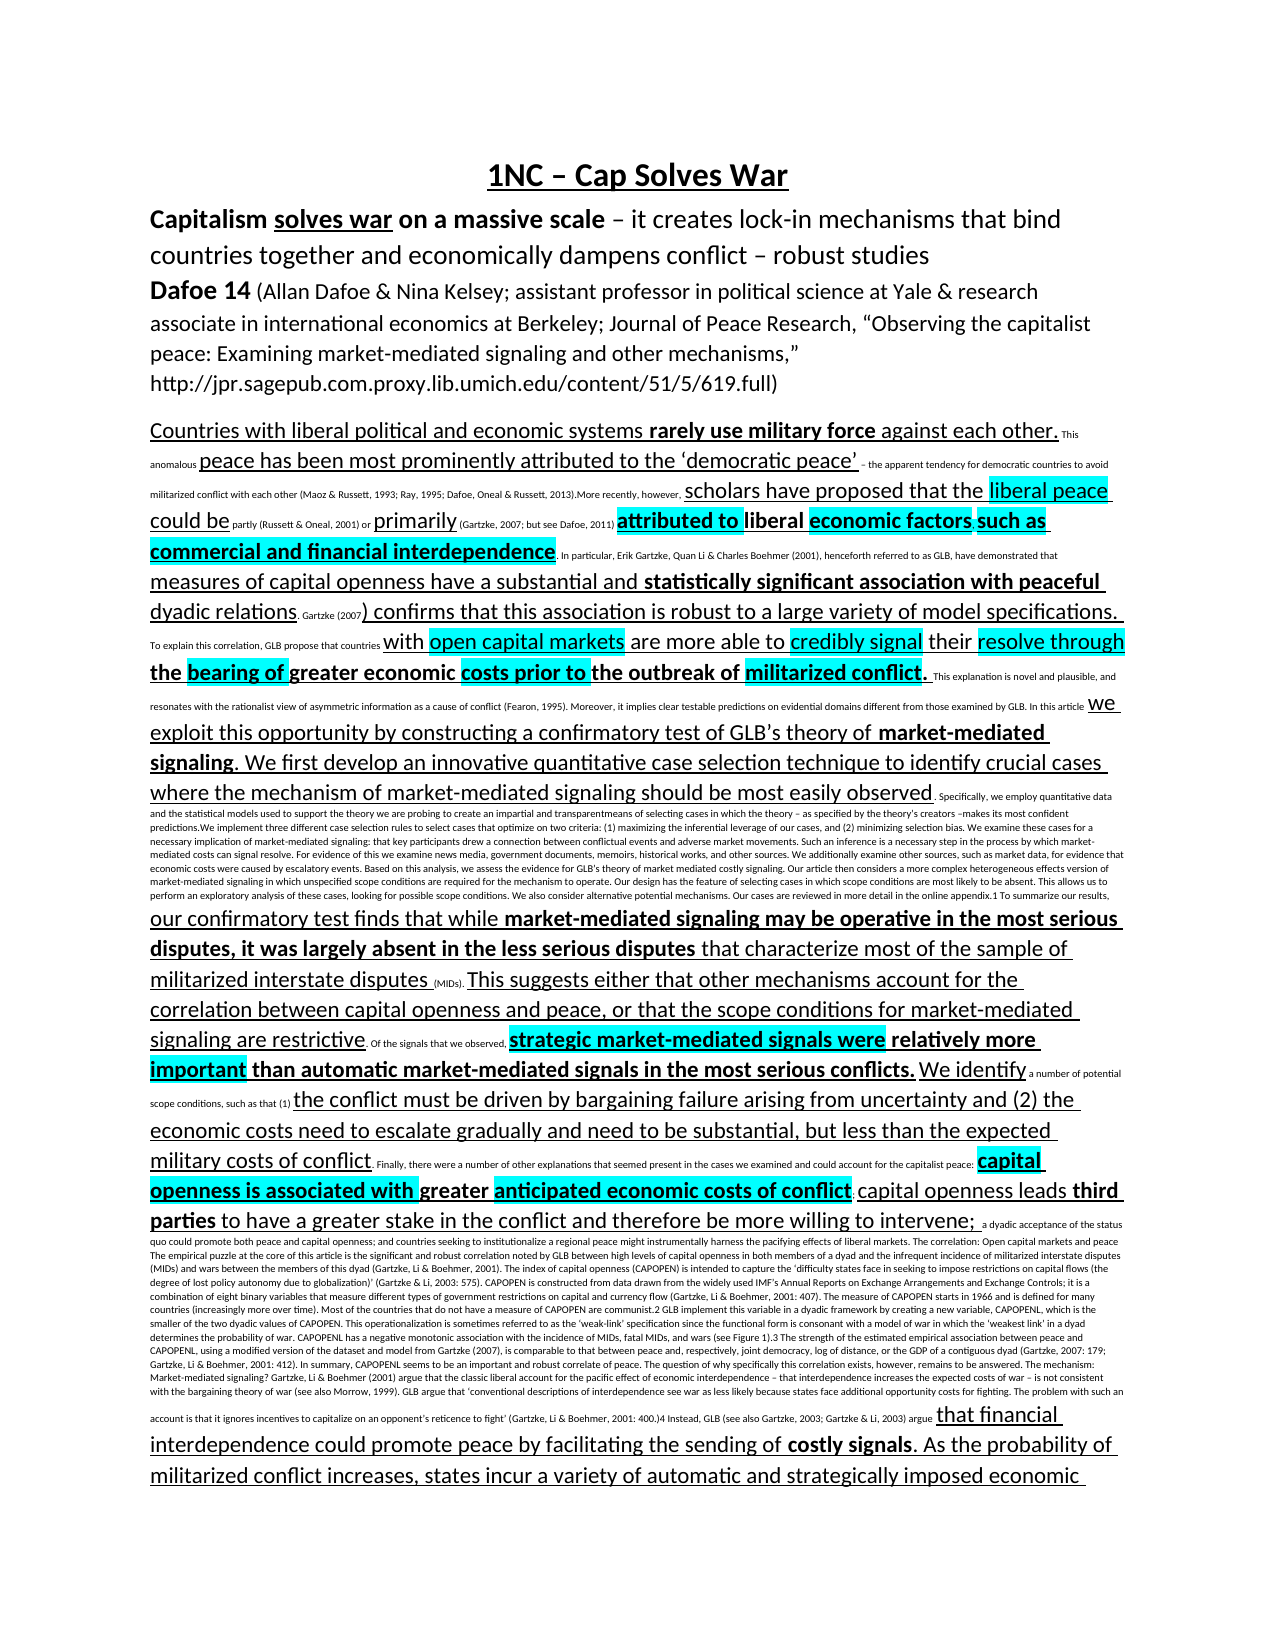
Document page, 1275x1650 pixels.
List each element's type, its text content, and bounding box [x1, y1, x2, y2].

text Dafoe 14 (Allan Dafoe & Nina Kelsey; assistant professor in political science at Yale & research associate in international economics at Berkeley; Journal of Peace Research, “Observing the capitalist peace: Examining market-mediated signaling and other mechanisms,” http://jpr.sagepub.com.proxy.lib.umich.edu/content/51/5/619.full) [150, 273, 1125, 397]
subtitle 1NC – Cap Solves War [150, 154, 1125, 195]
subtitle Capitalism solves war on a massive scale – it creates lock-in mechanisms that bind countries together and economically dampens conflict – robust studies [150, 202, 1125, 271]
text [150, 416, 1125, 1489]
